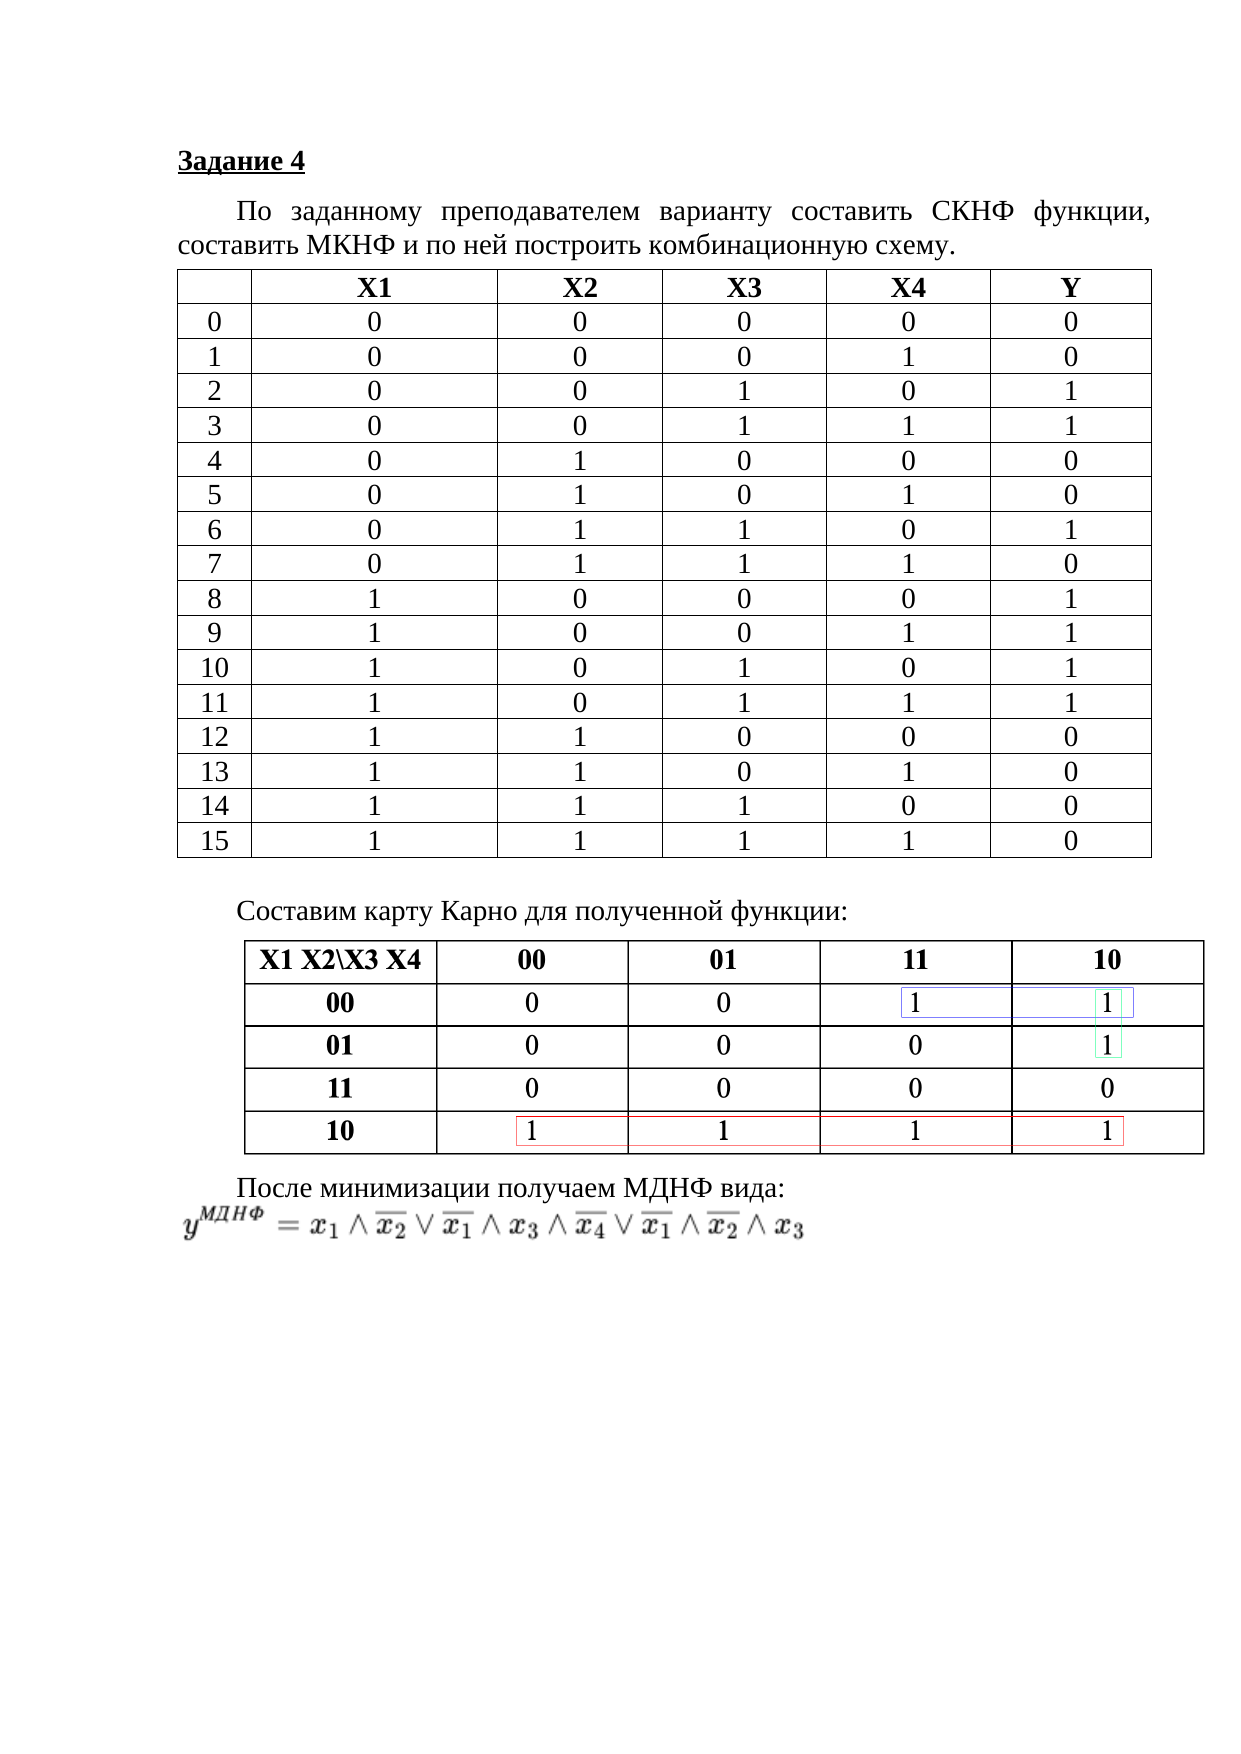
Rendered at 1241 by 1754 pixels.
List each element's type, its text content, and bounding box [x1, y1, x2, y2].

table_cell 0 [827, 512, 990, 545]
table_cell 1 [252, 789, 497, 822]
table_cell 0 [991, 719, 1151, 753]
table_cell 0 [827, 581, 990, 614]
table_cell 0 [252, 443, 497, 476]
table_cell 0 [252, 408, 497, 442]
table_cell 13 [178, 754, 251, 787]
table_header Y [991, 270, 1151, 303]
table_cell 1 [498, 754, 662, 787]
table_cell 0 [252, 304, 497, 338]
table_cell 0 [252, 374, 497, 407]
table_cell 1 [827, 754, 990, 787]
table_cell 1 [663, 512, 826, 545]
subtitle Задание 4 [177, 143, 1152, 177]
table_cell 1 [991, 616, 1151, 649]
table_cell 0 [498, 408, 662, 442]
table_cell 1 [252, 650, 497, 684]
table_cell 1 [991, 374, 1151, 407]
table_cell 1 [827, 408, 990, 442]
table_cell 1 [827, 685, 990, 718]
table_cell 1 [663, 408, 826, 442]
table_cell 4 [178, 443, 251, 476]
table_cell 1 [827, 823, 990, 857]
table_cell 1 [498, 546, 662, 580]
table_cell 1 [498, 789, 662, 822]
table_cell 0 [663, 581, 826, 614]
table_cell 1 [827, 339, 990, 372]
table_cell 0 [498, 581, 662, 614]
table_cell 2 [178, 374, 251, 407]
table_cell 1 [991, 650, 1151, 684]
table_cell 0 [991, 339, 1151, 372]
table_cell 1 [252, 685, 497, 718]
table_cell 7 [178, 546, 251, 580]
table_cell 0 [991, 546, 1151, 580]
table_cell 1 [827, 546, 990, 580]
picture [236, 934, 1211, 1162]
picture [177, 1203, 812, 1242]
table_cell 1 [827, 477, 990, 511]
table_cell 1 [178, 339, 251, 372]
table_cell 10 [178, 650, 251, 684]
table_cell 1 [498, 512, 662, 545]
table_cell 1 [663, 823, 826, 857]
table_cell 0 [827, 650, 990, 684]
table_cell 0 [252, 339, 497, 372]
table_cell 0 [663, 304, 826, 338]
table_cell 0 [252, 477, 497, 511]
table_cell 0 [827, 304, 990, 338]
table_cell 1 [663, 685, 826, 718]
table_cell 0 [991, 754, 1151, 787]
table_cell 0 [663, 477, 826, 511]
table_cell 0 [663, 719, 826, 753]
table_cell 1 [827, 616, 990, 649]
table_cell 0 [498, 374, 662, 407]
table_cell 1 [663, 650, 826, 684]
table_cell 1 [498, 477, 662, 511]
table_cell 1 [663, 374, 826, 407]
table_header [178, 270, 251, 303]
table_cell 1 [252, 719, 497, 753]
table_cell 5 [178, 477, 251, 511]
table_cell 0 [178, 304, 251, 338]
table_cell 1 [991, 512, 1151, 545]
table_cell 1 [663, 546, 826, 580]
table_cell 1 [498, 719, 662, 753]
table_cell 0 [663, 443, 826, 476]
table_cell 1 [498, 443, 662, 476]
table_cell 1 [252, 616, 497, 649]
table_cell 6 [178, 512, 251, 545]
table_cell 1 [252, 823, 497, 857]
table_cell 3 [178, 408, 251, 442]
table_cell 0 [498, 685, 662, 718]
text Составим карту Карно для полученной функции: [177, 893, 1152, 926]
table_cell 0 [498, 339, 662, 372]
table_cell 8 [178, 581, 251, 614]
table_cell 0 [498, 304, 662, 338]
table_cell 1 [252, 754, 497, 787]
table_cell 0 [252, 512, 497, 545]
table_cell 14 [178, 789, 251, 822]
table_cell 11 [178, 685, 251, 718]
table_cell 0 [663, 339, 826, 372]
table_cell 0 [498, 650, 662, 684]
table_cell 0 [827, 443, 990, 476]
table_cell 0 [663, 616, 826, 649]
table_cell 0 [991, 823, 1151, 857]
table_cell 0 [498, 616, 662, 649]
table_cell 0 [991, 477, 1151, 511]
table_cell 0 [827, 789, 990, 822]
table_cell 1 [252, 581, 497, 614]
table_header X2 [498, 270, 662, 303]
table_header X1 [252, 270, 497, 303]
table_cell 0 [991, 789, 1151, 822]
table_header X3 [663, 270, 826, 303]
table_header X4 [827, 270, 990, 303]
table_cell 1 [991, 685, 1151, 718]
table_cell 12 [178, 719, 251, 753]
table_cell 0 [827, 719, 990, 753]
table_cell 1 [498, 823, 662, 857]
table_cell 1 [663, 789, 826, 822]
table_cell 0 [991, 304, 1151, 338]
table_cell 1 [991, 408, 1151, 442]
table_cell 0 [252, 546, 497, 580]
table_cell 15 [178, 823, 251, 857]
table_cell 0 [991, 443, 1151, 476]
table_cell 0 [663, 754, 826, 787]
table_cell 0 [827, 374, 990, 407]
table_cell 9 [178, 616, 251, 649]
text По заданному преподавателем варианту составить СКНФ функции, составить МКНФ и по ней построить комбинационную схему. [177, 193, 1152, 260]
table_cell 1 [991, 581, 1151, 614]
